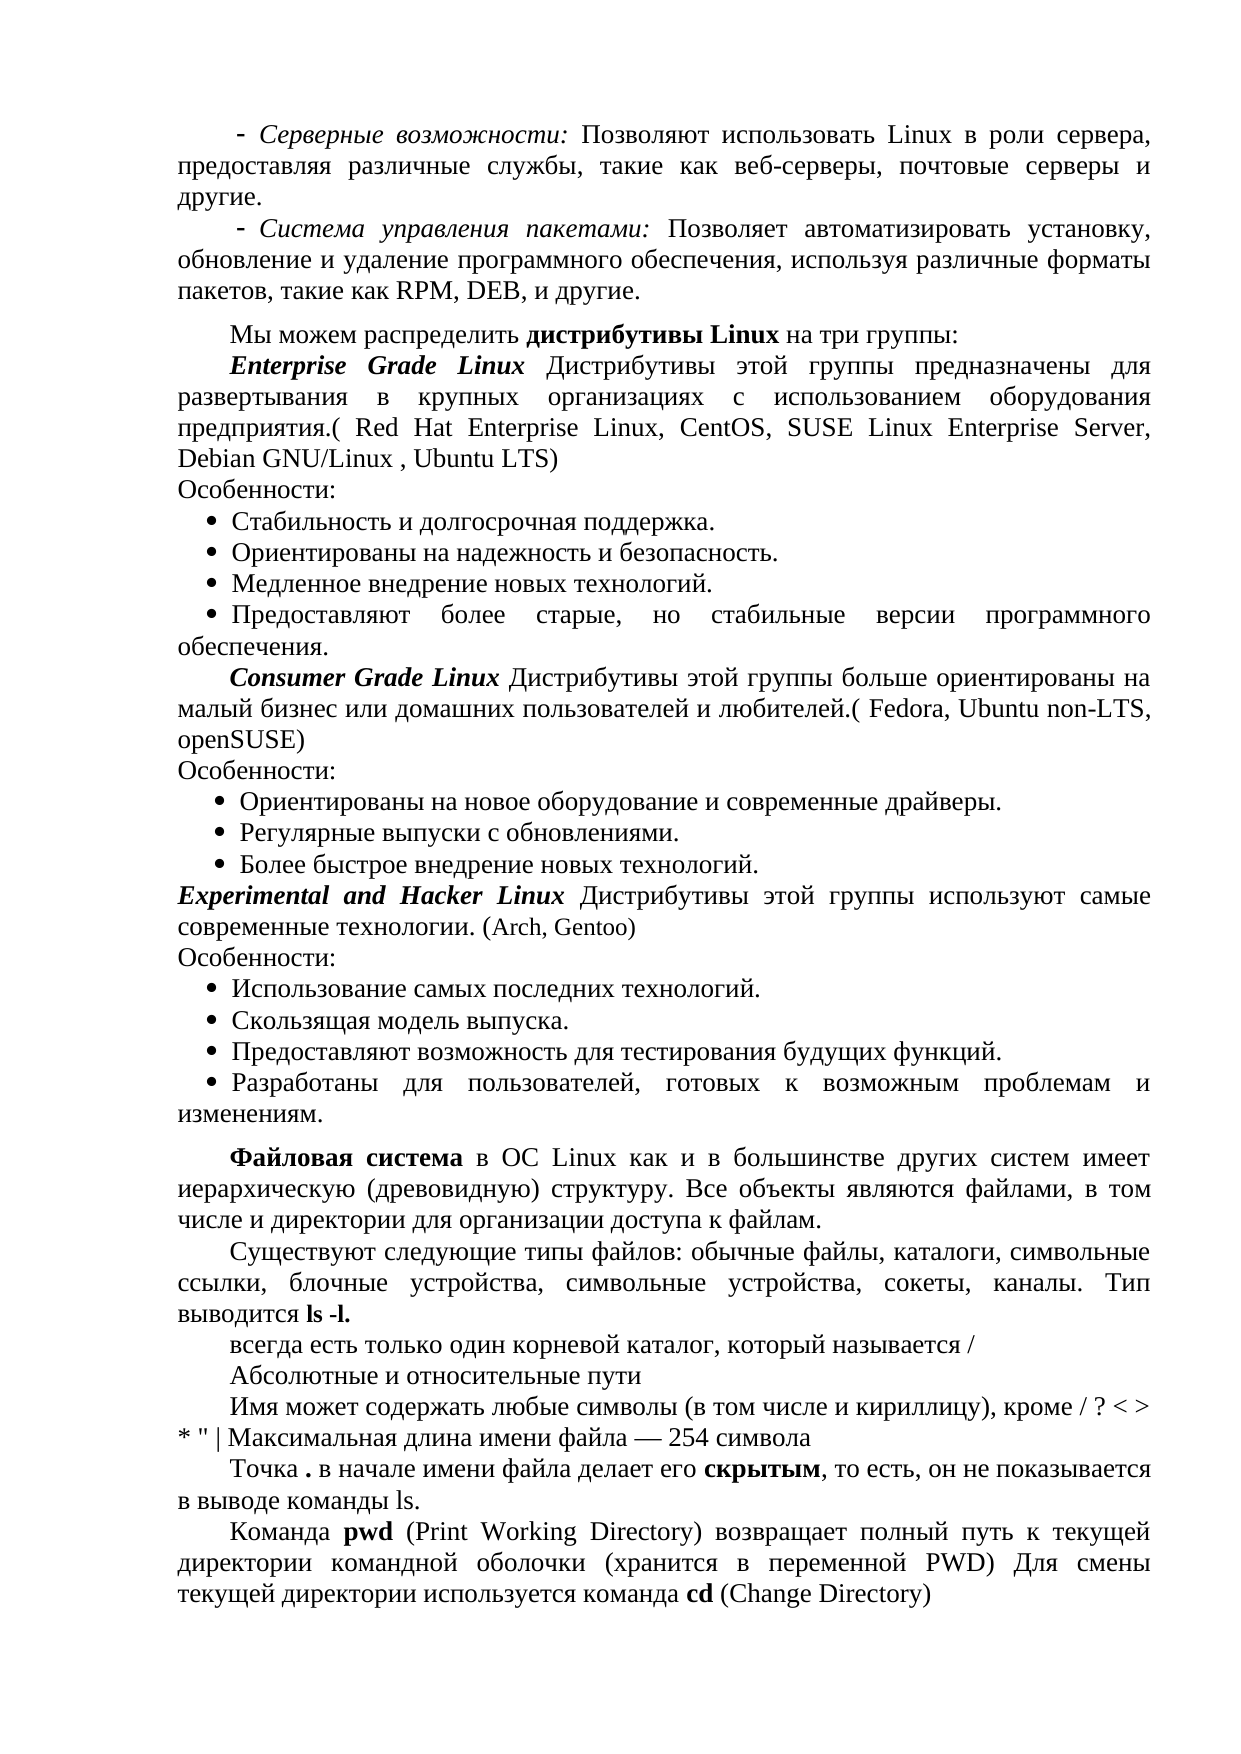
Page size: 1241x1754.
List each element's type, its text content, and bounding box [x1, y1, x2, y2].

text Абсолютные и относительные пути [177, 1359, 1152, 1390]
list Ориентированы на новое оборудование и современные драйверы. [215, 785, 1152, 817]
text Файловая система в ОС Linux как и в большинстве других систем имеет иерархическую (древовидную) структуру. Все объекты являются файлами, в том числе и директории для организации доступа к файлам. [177, 1141, 1152, 1234]
text Consumer Grade Linux Дистрибутивы этой группы больше ориентированы на малый бизнес или домашних пользователей и любителей.( Fedora, Ubuntu non-LTS, openSUSE) [177, 661, 1152, 754]
text всегда есть только один корневой каталог, который называется / [177, 1328, 1152, 1359]
list Ориентированы на надежность и безопасность. [177, 536, 1152, 567]
list Разработаны для пользователей, готовых к возможным проблемам и изменениям. [177, 1066, 1152, 1129]
text Enterprise Grade Linux Дистрибутивы этой группы предназначены для развертывания в крупных организациях с использованием оборудования предприятия.( Red Hat Enterprise Linux, CentOS, SUSE Linux Enterprise Server, Debian GNU/Linux , Ubuntu LTS) [177, 349, 1152, 473]
list Регулярные выпуски с обновлениями. [215, 817, 1152, 848]
text Особенности: [177, 941, 1152, 972]
list Предоставляют возможность для тестирования будущих функций. [177, 1035, 1152, 1066]
text Experimental and Hacker Linux Дистрибутивы этой группы используют самые современные технологии. (Arch, Gentoo) [177, 879, 1152, 941]
list Медленное внедрение новых технологий. [177, 567, 1152, 598]
list Система управления пакетами: Позволяет автоматизировать установку, обновление и удаление программного обеспечения, используя различные форматы пакетов, такие как RPM, DEB, и другие. [177, 212, 1152, 305]
text Мы можем распределить дистрибутивы Linux на три группы: [177, 318, 1152, 349]
list Стабильность и долгосрочная поддержка. [177, 504, 1152, 536]
list Предоставляют более старые, но стабильные версии программного обеспечения. [177, 598, 1152, 661]
text Существуют следующие типы файлов: обычные файлы, каталоги, символьные ссылки, блочные устройства, символьные устройства, сокеты, каналы. Тип выводится ls -l. [177, 1234, 1152, 1328]
text Точка . в начале имени файла делает его скрытым, то есть, он не показывается в выводе команды ls. [177, 1453, 1152, 1515]
list Скользящая модель выпуска. [177, 1004, 1152, 1035]
list Более быстрое внедрение новых технологий. [215, 848, 1152, 879]
list Использование самых последних технологий. [177, 972, 1152, 1004]
text Команда pwd (Print Working Directory) возвращает полный путь к текущей директории командной оболочки (хранится в переменной PWD) Для смены текущей директории используется команда cd (Change Directory) [177, 1515, 1152, 1608]
text Имя может содержать любые символы (в том числе и кириллицу), кроме / ? < > * " | Максимальная длина имени файла — 254 символа [177, 1390, 1152, 1453]
list Серверные возможности: Позволяют использовать Linux в роли сервера, предоставляя различные службы, такие как веб-серверы, почтовые серверы и другие. [177, 118, 1152, 212]
text Особенности: [177, 754, 1152, 785]
text Особенности: [177, 473, 1152, 504]
